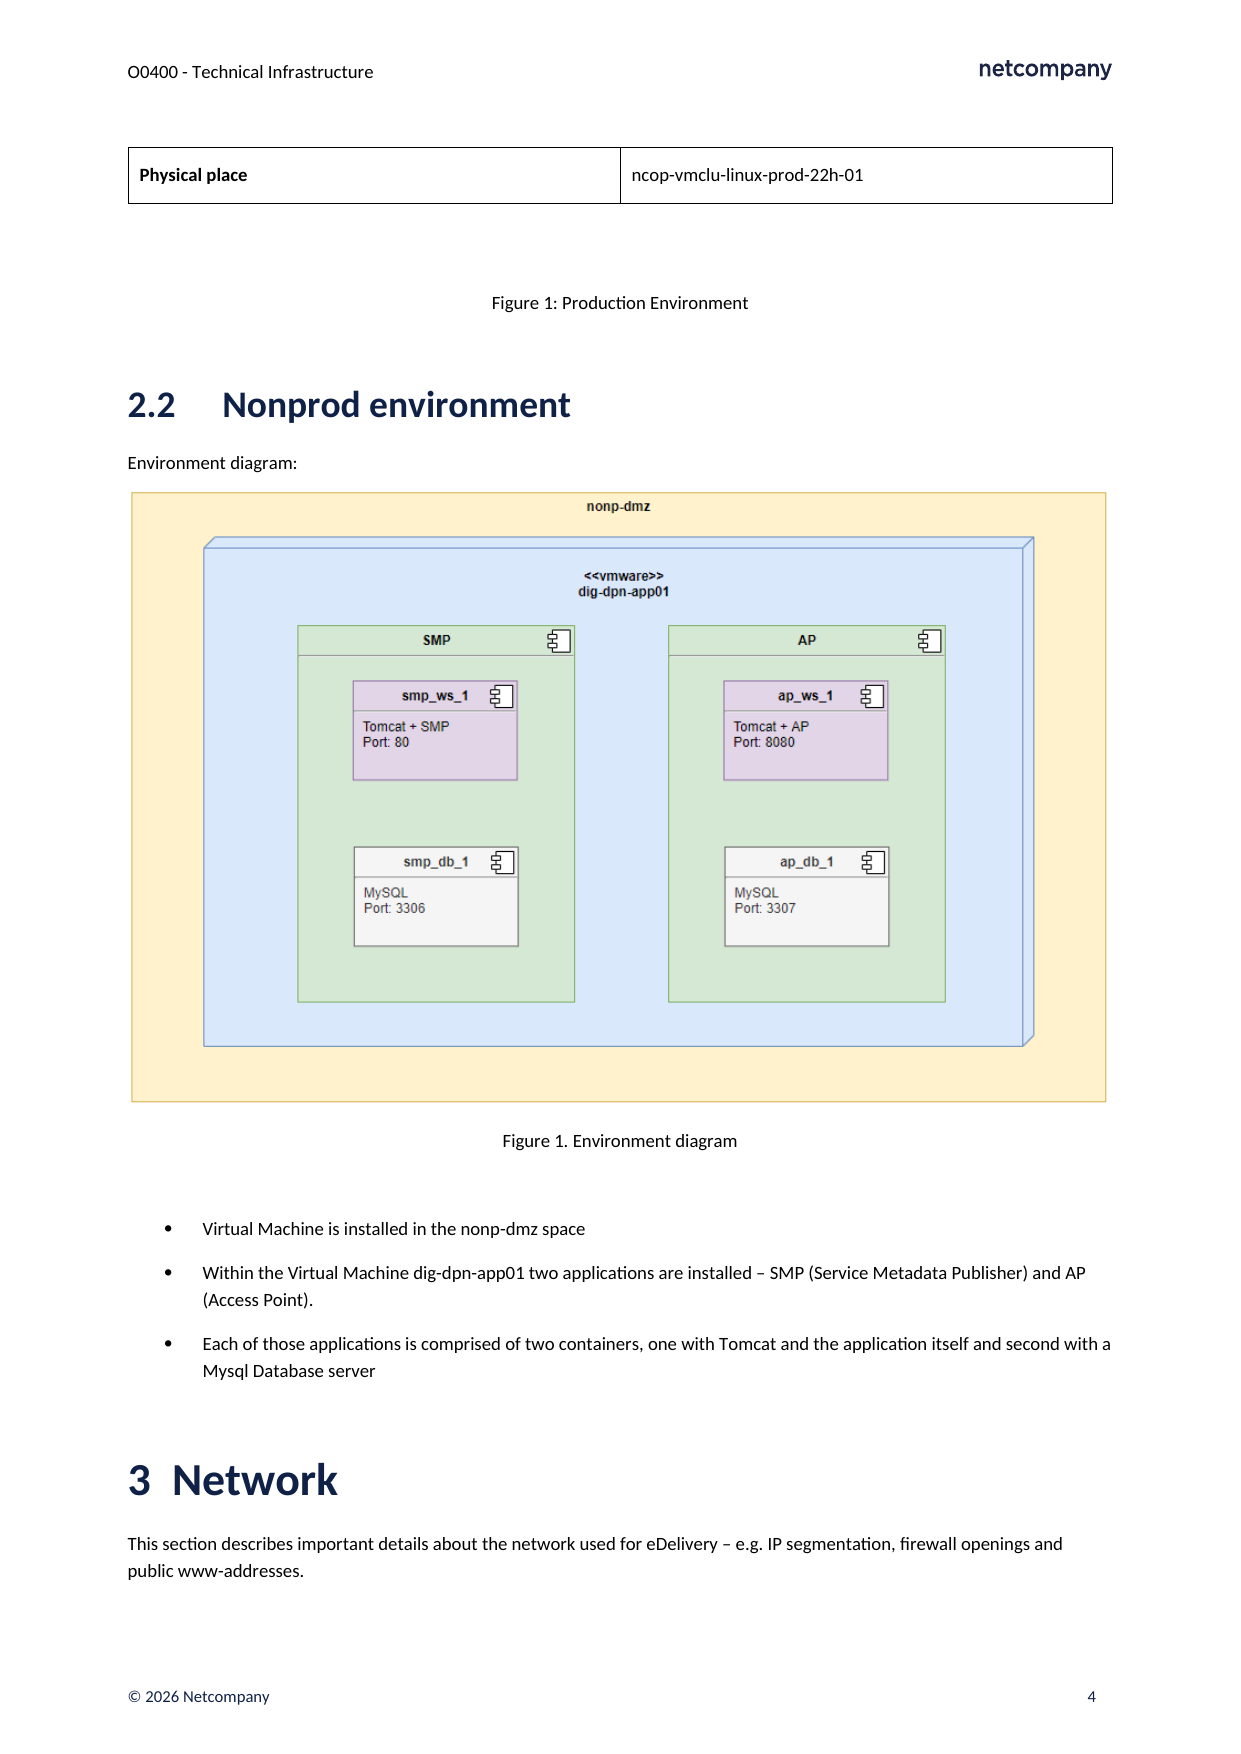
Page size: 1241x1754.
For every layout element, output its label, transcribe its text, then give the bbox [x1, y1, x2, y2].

table_cell ncop-vmclu-linux-prod-22h-01 [621, 148, 1112, 203]
list Each of those applications is comprised of two containers, one with Tomcat and the application itself and second with a Mysql Database server [165, 1328, 1113, 1382]
picture [127, 490, 1113, 1109]
table_cell Physical place [129, 148, 620, 203]
text Figure 1: Production Environment [127, 292, 1113, 314]
list Virtual Machine is installed in the nonp-dmz space [165, 1213, 1113, 1240]
subtitle Nonprod environment [127, 381, 1113, 427]
list Within the Virtual Machine dig-dpn-app01 two applications are installed – SMP (Service Metadata Publisher) and AP (Access Point). [165, 1257, 1113, 1311]
text Figure 1. Environment diagram [127, 1126, 1113, 1153]
text Environment diagram: [127, 447, 1113, 474]
text This section describes important details about the network used for eDelivery – e.g. IP segmentation, firewall openings and public www-addresses. [127, 1527, 1113, 1582]
subtitle Network [127, 1451, 1113, 1506]
